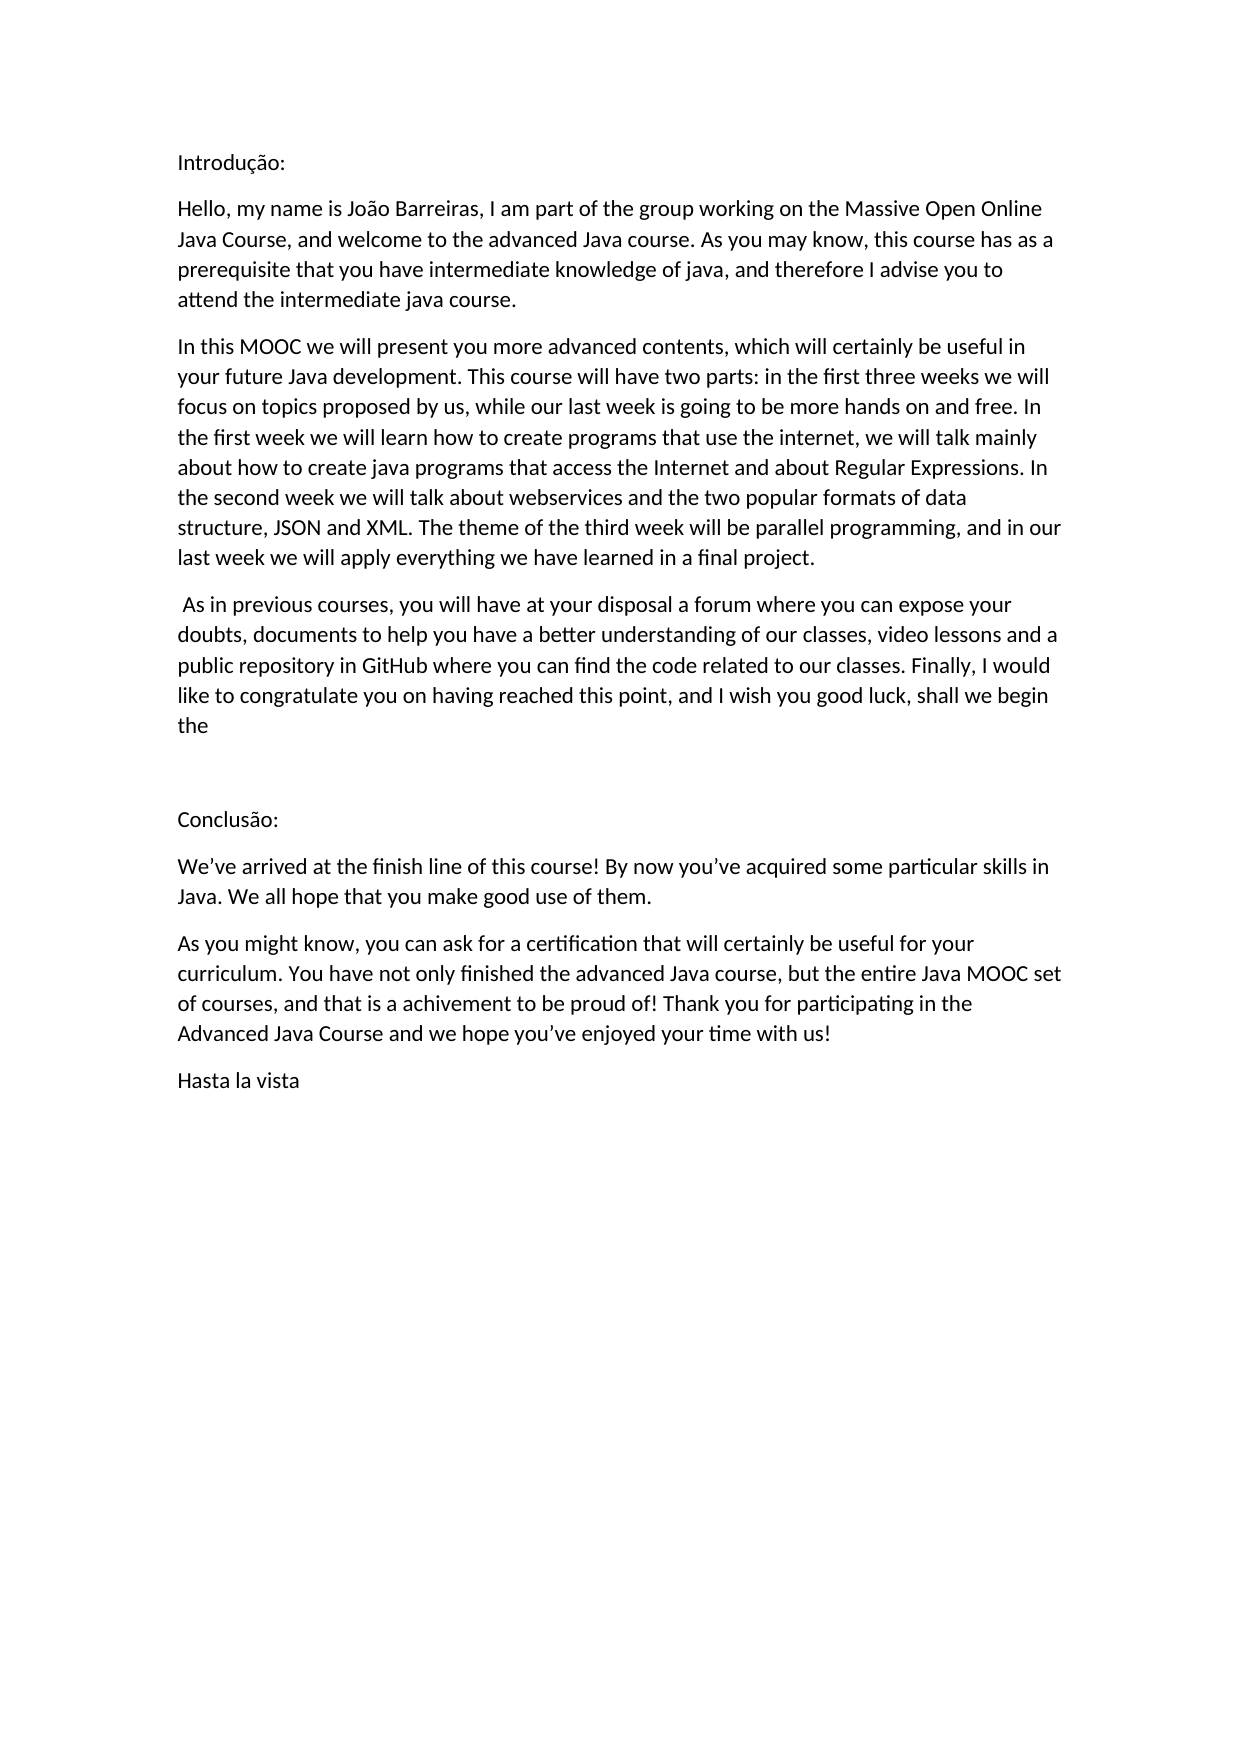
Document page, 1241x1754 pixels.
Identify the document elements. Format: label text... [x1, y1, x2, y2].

text In this MOOC we will present you more advanced contents, which will certainly be useful in your future Java development. This course will have two parts: in the first three weeks we will focus on topics proposed by us, while our last week is going to be more hands on and free. In the first week we will learn how to create programs that use the internet, we will talk mainly about how to create java programs that access the Internet and about Regular Expressions. In the second week we will talk about webservices and the two popular formats of data structure, JSON and XML. The theme of the third week will be parallel programming, and in our last week we will apply everything we have learned in a final project. [177, 332, 1063, 571]
text As you might know, you can ask for a certification that will certainly be useful for your curriculum. You have not only finished the advanced Java course, but the entire Java MOOC set of courses, and that is a achivement to be proud of! Thank you for participating in the Advanced Java Course and we hope you’ve enjoyed your time with us! [177, 929, 1063, 1047]
text Hasta la vista [177, 1066, 1063, 1094]
text Conclusão: [177, 805, 1063, 833]
text Hello, my name is João Barreiras, I am part of the group working on the Massive Open Online Java Course, and welcome to the advanced Java course. As you may know, this course has as a prerequisite that you have intermediate knowledge of java, and therefore I advise you to attend the intermediate java course. [177, 194, 1063, 313]
text As in previous courses, you will have at your disposal a forum where you can expose your doubts, documents to help you have a better understanding of our classes, video lessons and a public repository in GitHub where you can find the code related to our classes. Finally, I would like to congratulate you on having reached this point, and I wish you good luck, shall we begin the [177, 590, 1063, 739]
text We’ve arrived at the finish line of this course! By now you’ve acquired some particular skills in Java. We all hope that you make good use of them. [177, 852, 1063, 910]
text Introdução: [177, 148, 1063, 176]
